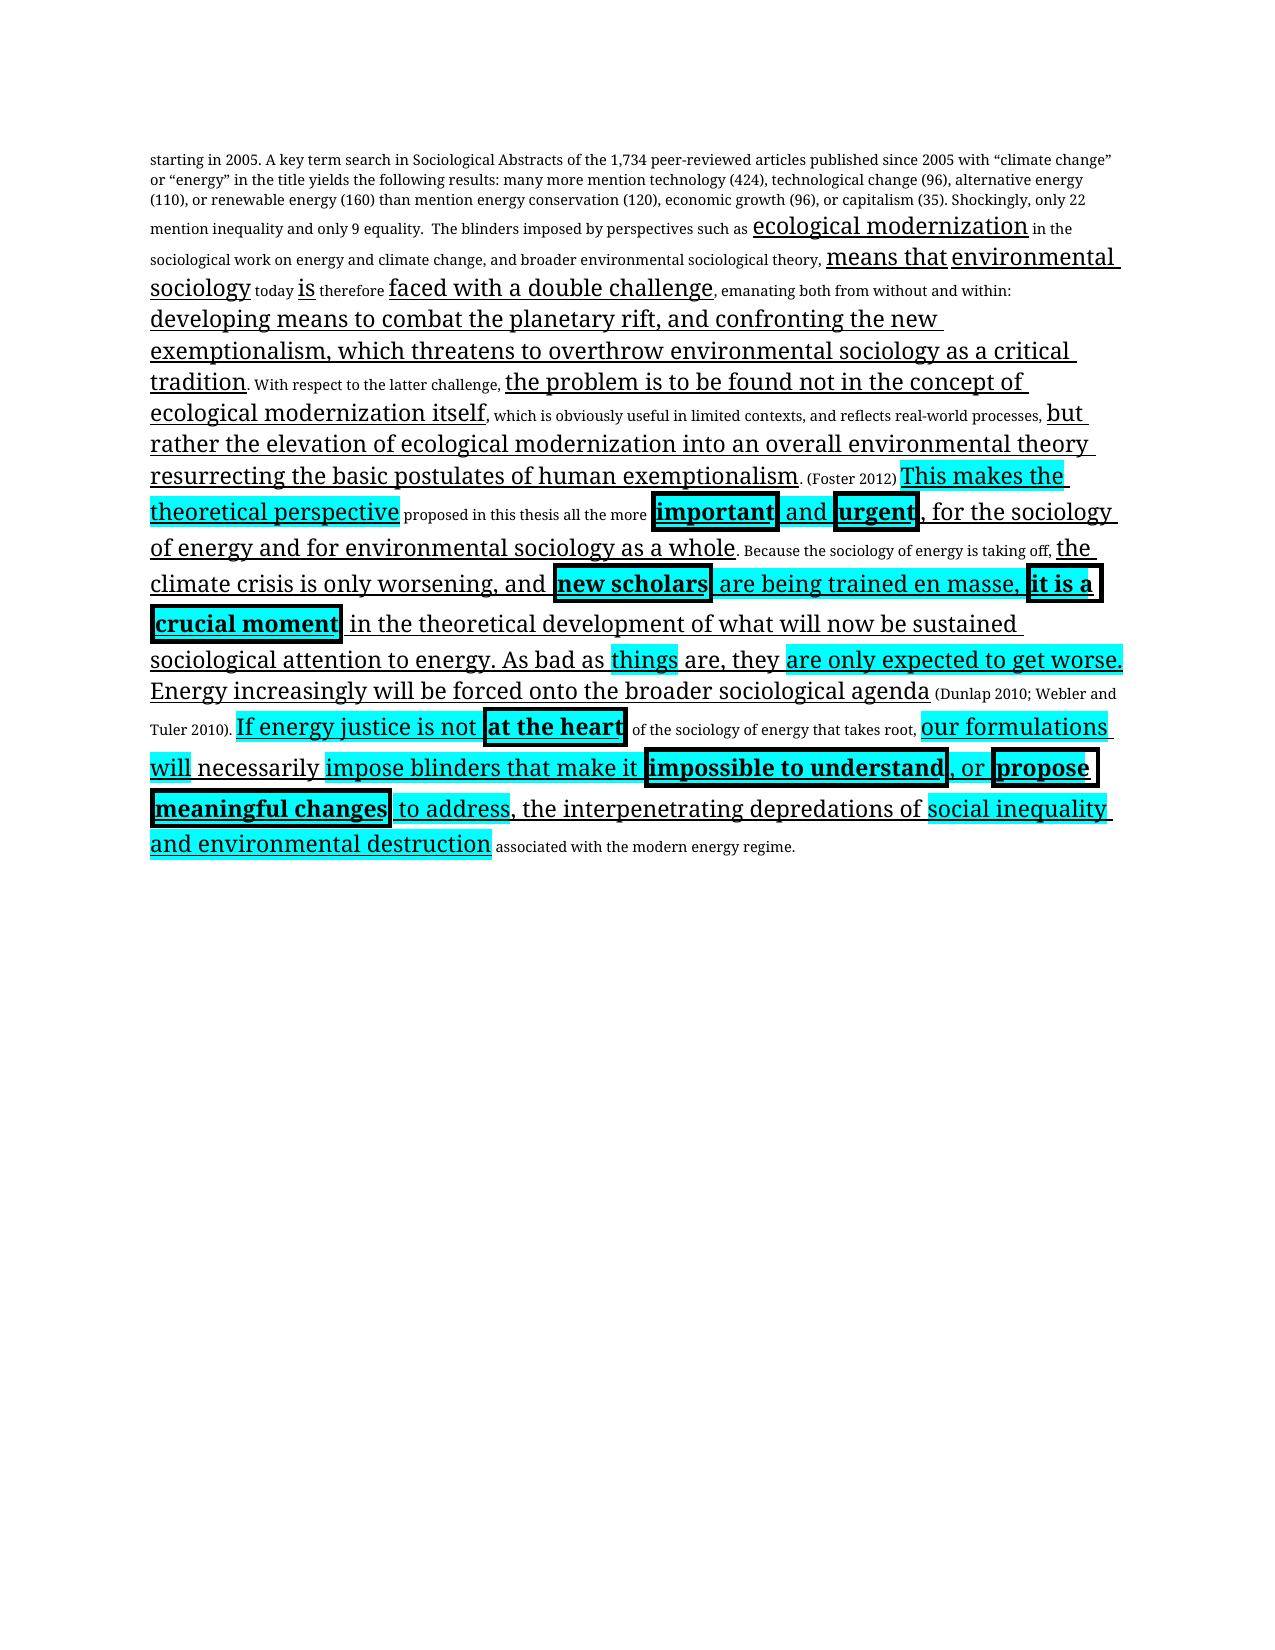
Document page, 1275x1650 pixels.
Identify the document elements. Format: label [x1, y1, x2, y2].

text [150, 150, 1125, 860]
